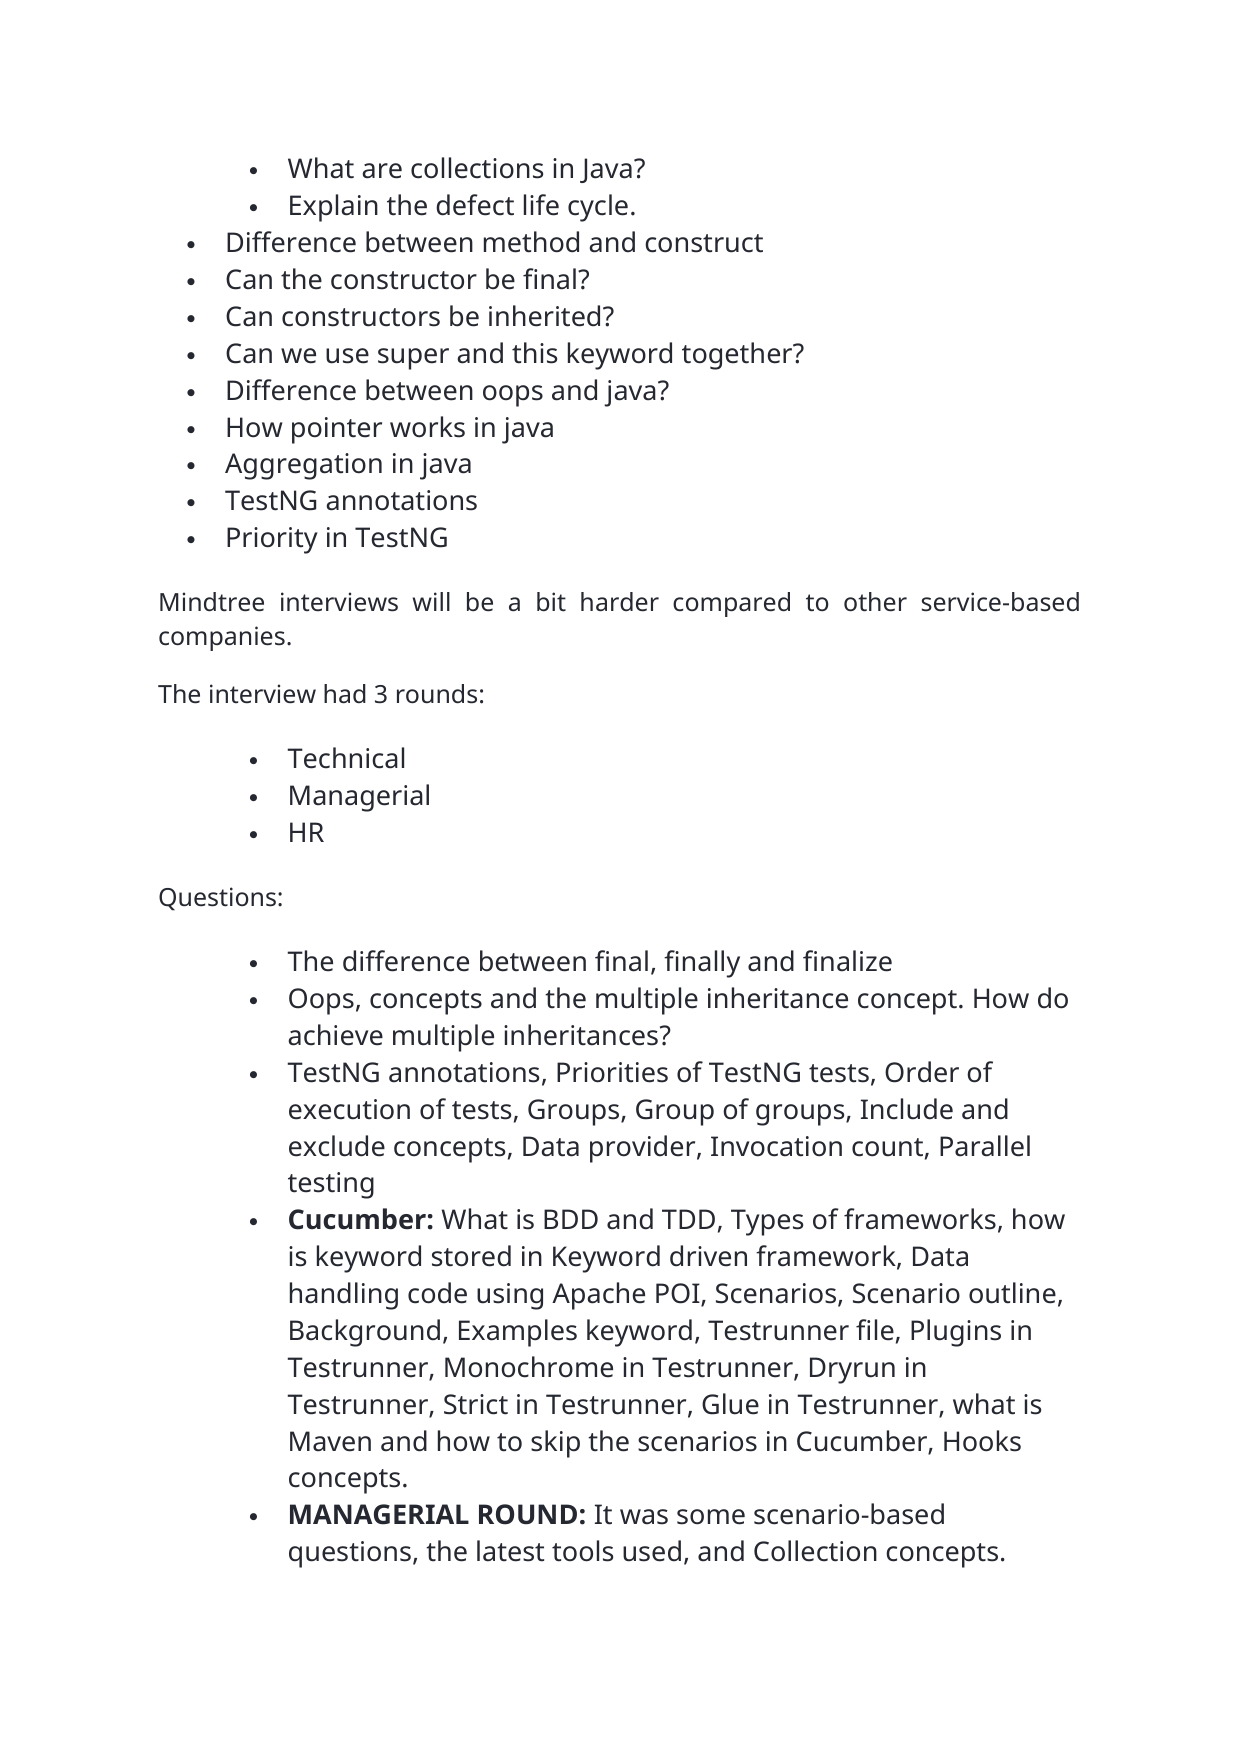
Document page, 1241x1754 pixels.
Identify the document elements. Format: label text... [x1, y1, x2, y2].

list Difference between method and construct [187, 224, 1082, 261]
text The interview had 3 rounds: [158, 676, 1082, 710]
list Technical [250, 739, 1082, 776]
list Oops, concepts and the multiple inheritance concept. How do achieve multiple inheritances? [250, 979, 1082, 1053]
text Questions: [158, 879, 1082, 913]
list How pointer works in java [187, 408, 1082, 445]
list TestNG annotations, Priorities of TestNG tests, Order of execution of tests, Groups, Group of groups, Include and exclude concepts, Data provider, Invocation count, Parallel testing [250, 1053, 1082, 1201]
list Can we use super and this keyword together? [187, 334, 1082, 371]
list Aggregation in java [187, 445, 1082, 482]
list Difference between oops and java? [187, 371, 1082, 408]
list HR [250, 813, 1082, 850]
list Managerial [250, 776, 1082, 813]
list Cucumber: What is BDD and TDD, Types of frameworks, how is keyword stored in Keyword driven framework, Data handling code using Apache POI, Scenarios, Scenario outline, Background, Examples keyword, Testrunner file, Plugins in Testrunner, Monochrome in Testrunner, Dryrun in Testrunner, Strict in Testrunner, Glue in Testrunner, what is Maven and how to skip the scenarios in Cucumber, Hooks concepts. [250, 1201, 1082, 1496]
text Mindtree interviews will be a bit harder compared to other service-based companies. [158, 585, 1082, 653]
list TestNG annotations [187, 482, 1082, 519]
list Can constructors be inherited? [187, 297, 1082, 334]
list Explain the defect life cycle. [250, 187, 1082, 224]
list What are collections in Java? [250, 150, 1082, 187]
list Can the constructor be final? [187, 261, 1082, 297]
list MANAGERIAL ROUND: It was some scenario-based questions, the latest tools used, and Collection concepts. [250, 1496, 1082, 1569]
list Priority in TestNG [187, 519, 1082, 556]
list The difference between final, finally and finalize [250, 943, 1082, 979]
